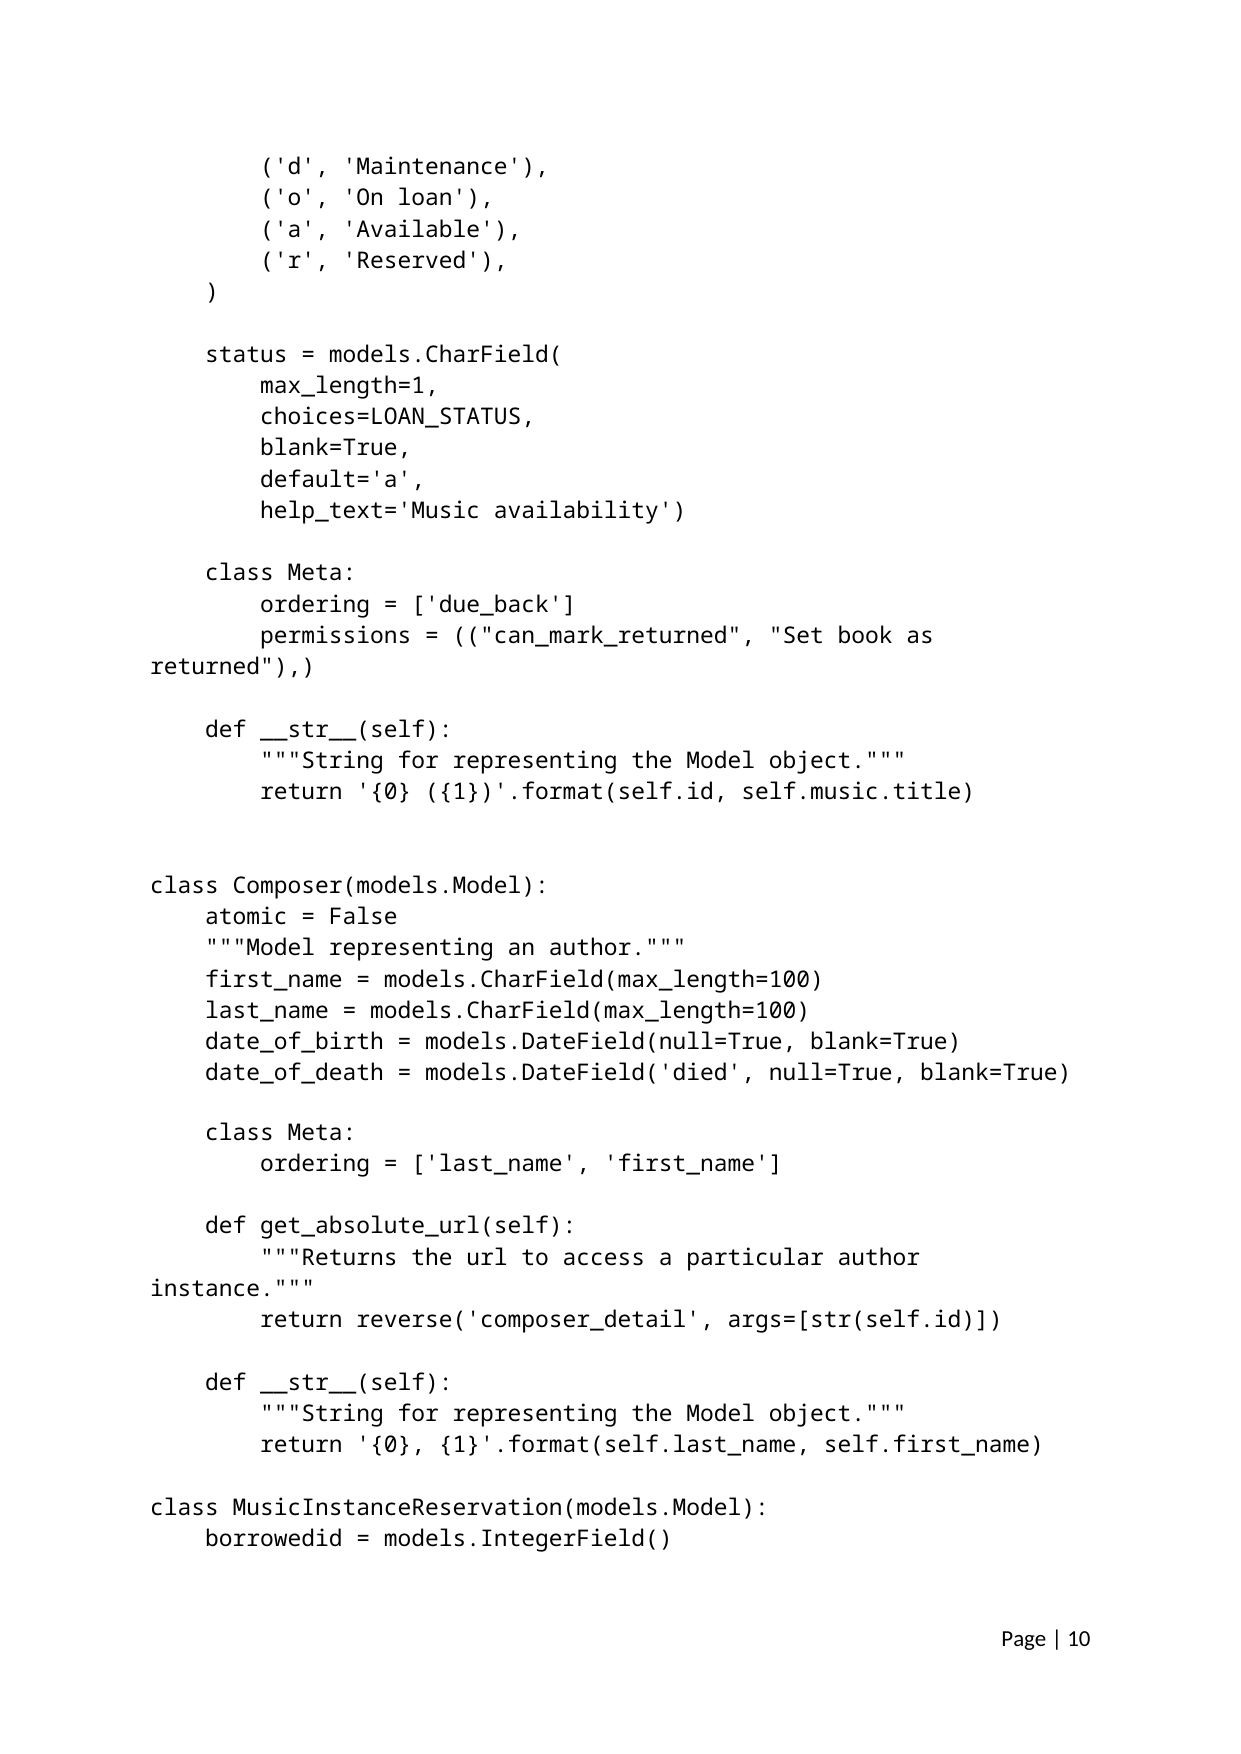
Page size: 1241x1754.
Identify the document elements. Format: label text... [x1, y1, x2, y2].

text ordering = ['last_name', 'first_name'] [150, 1147, 1090, 1178]
text return '{0}, {1}'.format(self.last_name, self.first_name) [150, 1428, 1090, 1459]
text date_of_birth = models.DateField(null=True, blank=True) [150, 1025, 1090, 1056]
text """String for representing the Model object.""" [150, 744, 1090, 775]
text def __str__(self): [150, 712, 1090, 744]
text status = models.CharField( [150, 337, 1090, 369]
text return '{0} ({1})'.format(self.id, self.music.title) [150, 775, 1090, 806]
text class MusicInstanceReservation(models.Model): [150, 1491, 1090, 1522]
text borrowedid = models.IntegerField() [150, 1522, 1090, 1553]
text help_text='Music availability') [150, 494, 1090, 525]
text ordering = ['due_back'] [150, 587, 1090, 619]
text ('r', 'Reserved'), [150, 244, 1090, 275]
text ) [150, 275, 1090, 306]
text blank=True, [150, 431, 1090, 462]
text ('a', 'Available'), [150, 212, 1090, 244]
text ('d', 'Maintenance'), [150, 150, 1090, 181]
text return reverse('composer_detail', args=[str(self.id)]) [150, 1303, 1090, 1334]
text """Model representing an author.""" [150, 931, 1090, 962]
text last_name = models.CharField(max_length=100) [150, 994, 1090, 1025]
text class Meta: [150, 556, 1090, 587]
text date_of_death = models.DateField('died', null=True, blank=True) [150, 1056, 1090, 1087]
text choices=LOAN_STATUS, [150, 400, 1090, 431]
text def get_absolute_url(self): [150, 1209, 1090, 1241]
text default='a', [150, 462, 1090, 494]
text atomic = False [150, 900, 1090, 931]
text class Composer(models.Model): [150, 869, 1090, 900]
text """String for representing the Model object.""" [150, 1397, 1090, 1428]
text max_length=1, [150, 369, 1090, 400]
text class Meta: [150, 1116, 1090, 1147]
text def __str__(self): [150, 1366, 1090, 1397]
text first_name = models.CharField(max_length=100) [150, 962, 1090, 994]
text """Returns the url to access a particular author instance.""" [150, 1241, 1090, 1303]
text permissions = (("can_mark_returned", "Set book as returned"),) [150, 619, 1090, 681]
text ('o', 'On loan'), [150, 181, 1090, 212]
